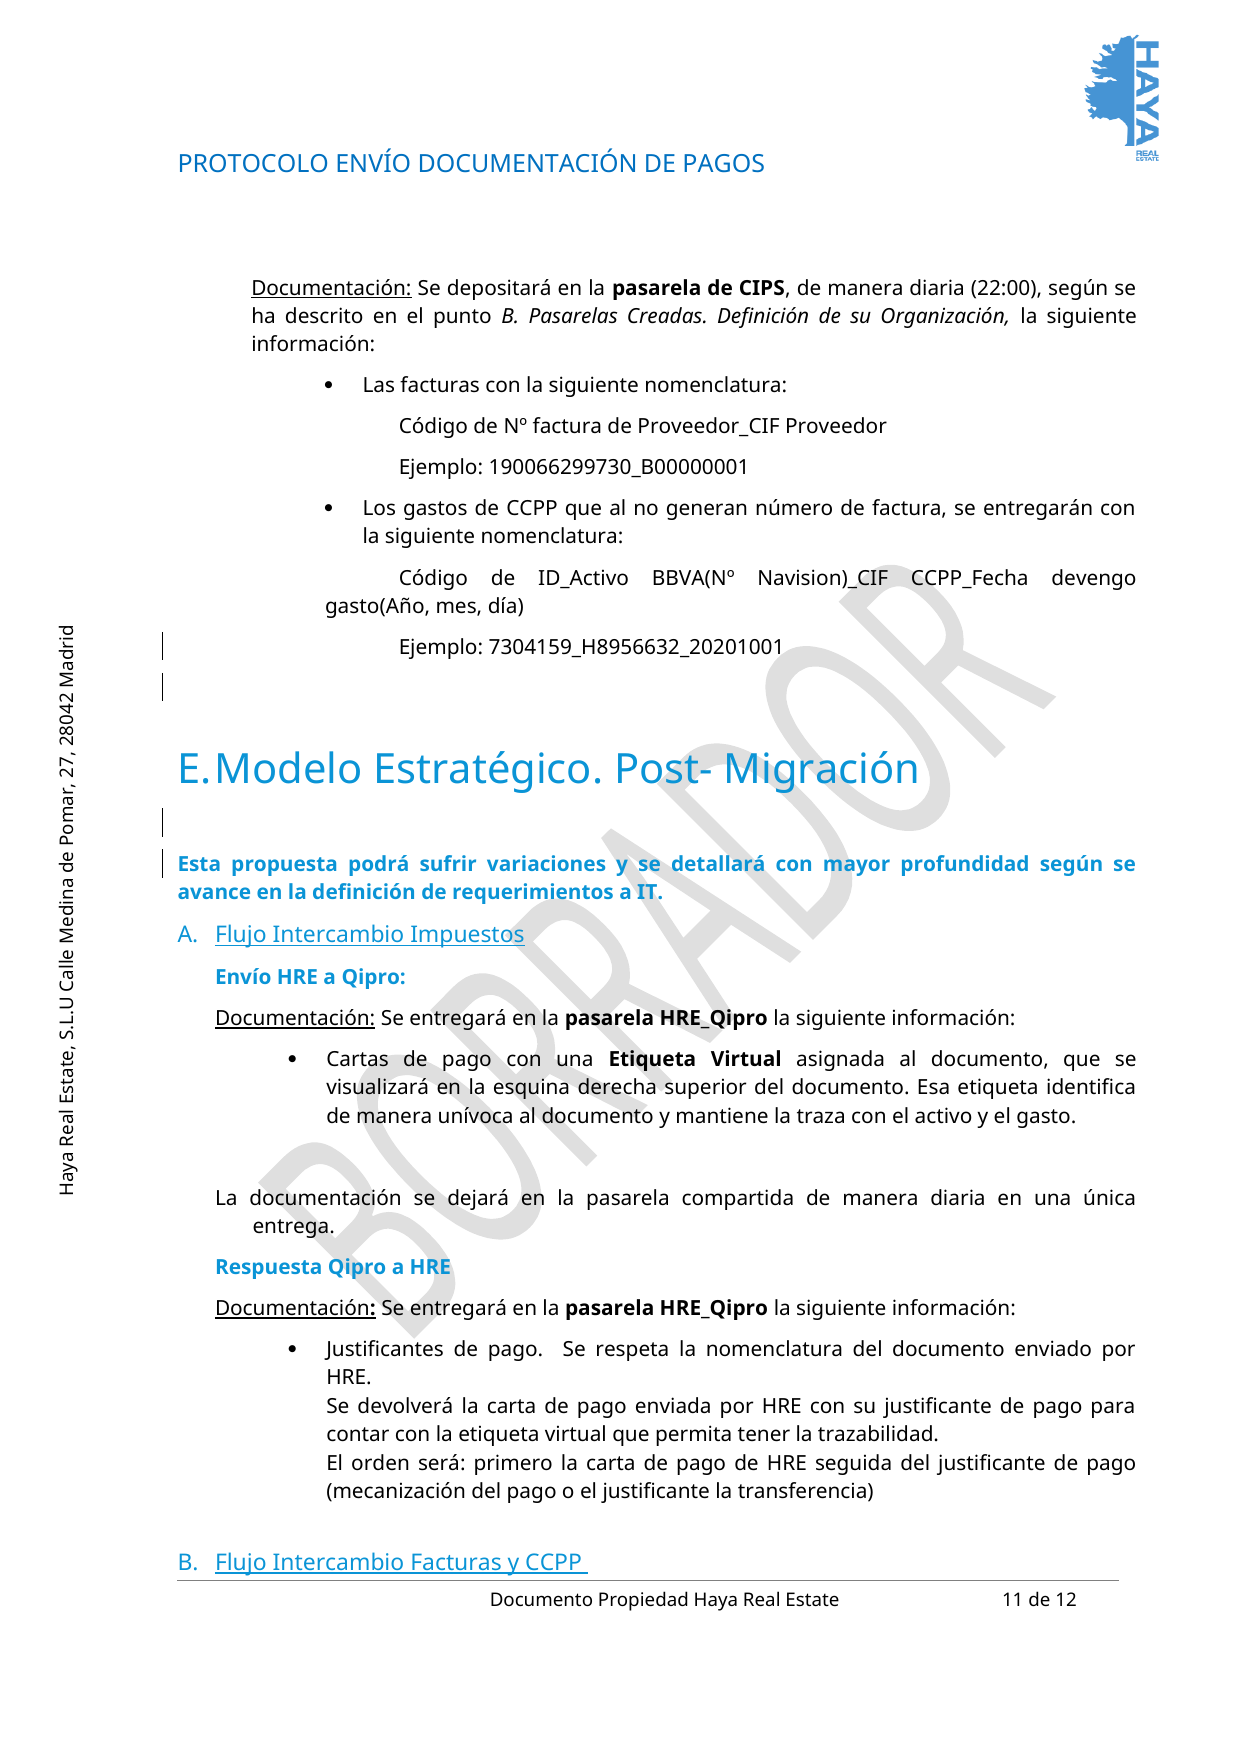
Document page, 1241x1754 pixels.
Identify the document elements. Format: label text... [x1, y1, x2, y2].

list El orden será: primero la carta de pago de HRE seguida del justificante de pago (mecanización del pago o el justificante la transferencia) [326, 1448, 1137, 1505]
list Cartas de pago con una Etiqueta Virtual asignada al documento, que se visualizará en la esquina derecha superior del documento. Esa etiqueta identifica de manera unívoca al documento y mantiene la traza con el activo y el gasto. [288, 1044, 1137, 1129]
text Ejemplo: 7304159_H8956632_20201001 [325, 632, 1137, 660]
text Documentación: Se entregará en la pasarela HRE_Qipro la siguiente información: [215, 1003, 1137, 1032]
text Envío HRE a Qipro: [215, 962, 1137, 991]
list Flujo Intercambio Facturas y CCPP [177, 1546, 1137, 1577]
text Código de Nº factura de Proveedor_CIF Proveedor [325, 411, 1137, 440]
text Esta propuesta podrá sufrir variaciones y se detallará con mayor profundidad según se avance en la definición de requerimientos a IT. [177, 849, 1137, 906]
list Se devolverá la carta de pago enviada por HRE con su justificante de pago para contar con la etiqueta virtual que permita tener la trazabilidad. [326, 1391, 1137, 1448]
text Código de ID_Activo BBVA(Nº Navision)_CIF CCPP_Fecha devengo gasto(Año, mes, día) [325, 563, 1137, 619]
text Documentación: Se depositará en la pasarela de CIPS, de manera diaria (22:00), según se ha descrito en el punto B. Pasarelas Creadas. Definición de su Organización, la siguiente información: [251, 273, 1137, 358]
list Los gastos de CCPP que al no generan número de factura, se entregarán con la siguiente nomenclatura: [325, 493, 1137, 550]
text Ejemplo: 190066299730_B00000001 [324, 452, 1137, 481]
list Las facturas con la siguiente nomenclatura: [325, 370, 1137, 399]
list Justificantes de pago. Se respeta la nomenclatura del documento enviado por HRE. [288, 1334, 1137, 1391]
list Flujo Intercambio Impuestos [177, 918, 1137, 950]
text La documentación se dejará en la pasarela compartida de manera diaria en una única entrega. [215, 1183, 1137, 1240]
text Respuesta Qipro a HRE [215, 1252, 1137, 1281]
text Documentación: Se entregará en la pasarela HRE_Qipro la siguiente información: [215, 1293, 1137, 1322]
text Modelo Estratégico. Post- Migración [177, 739, 1137, 796]
picture [1077, 25, 1159, 166]
